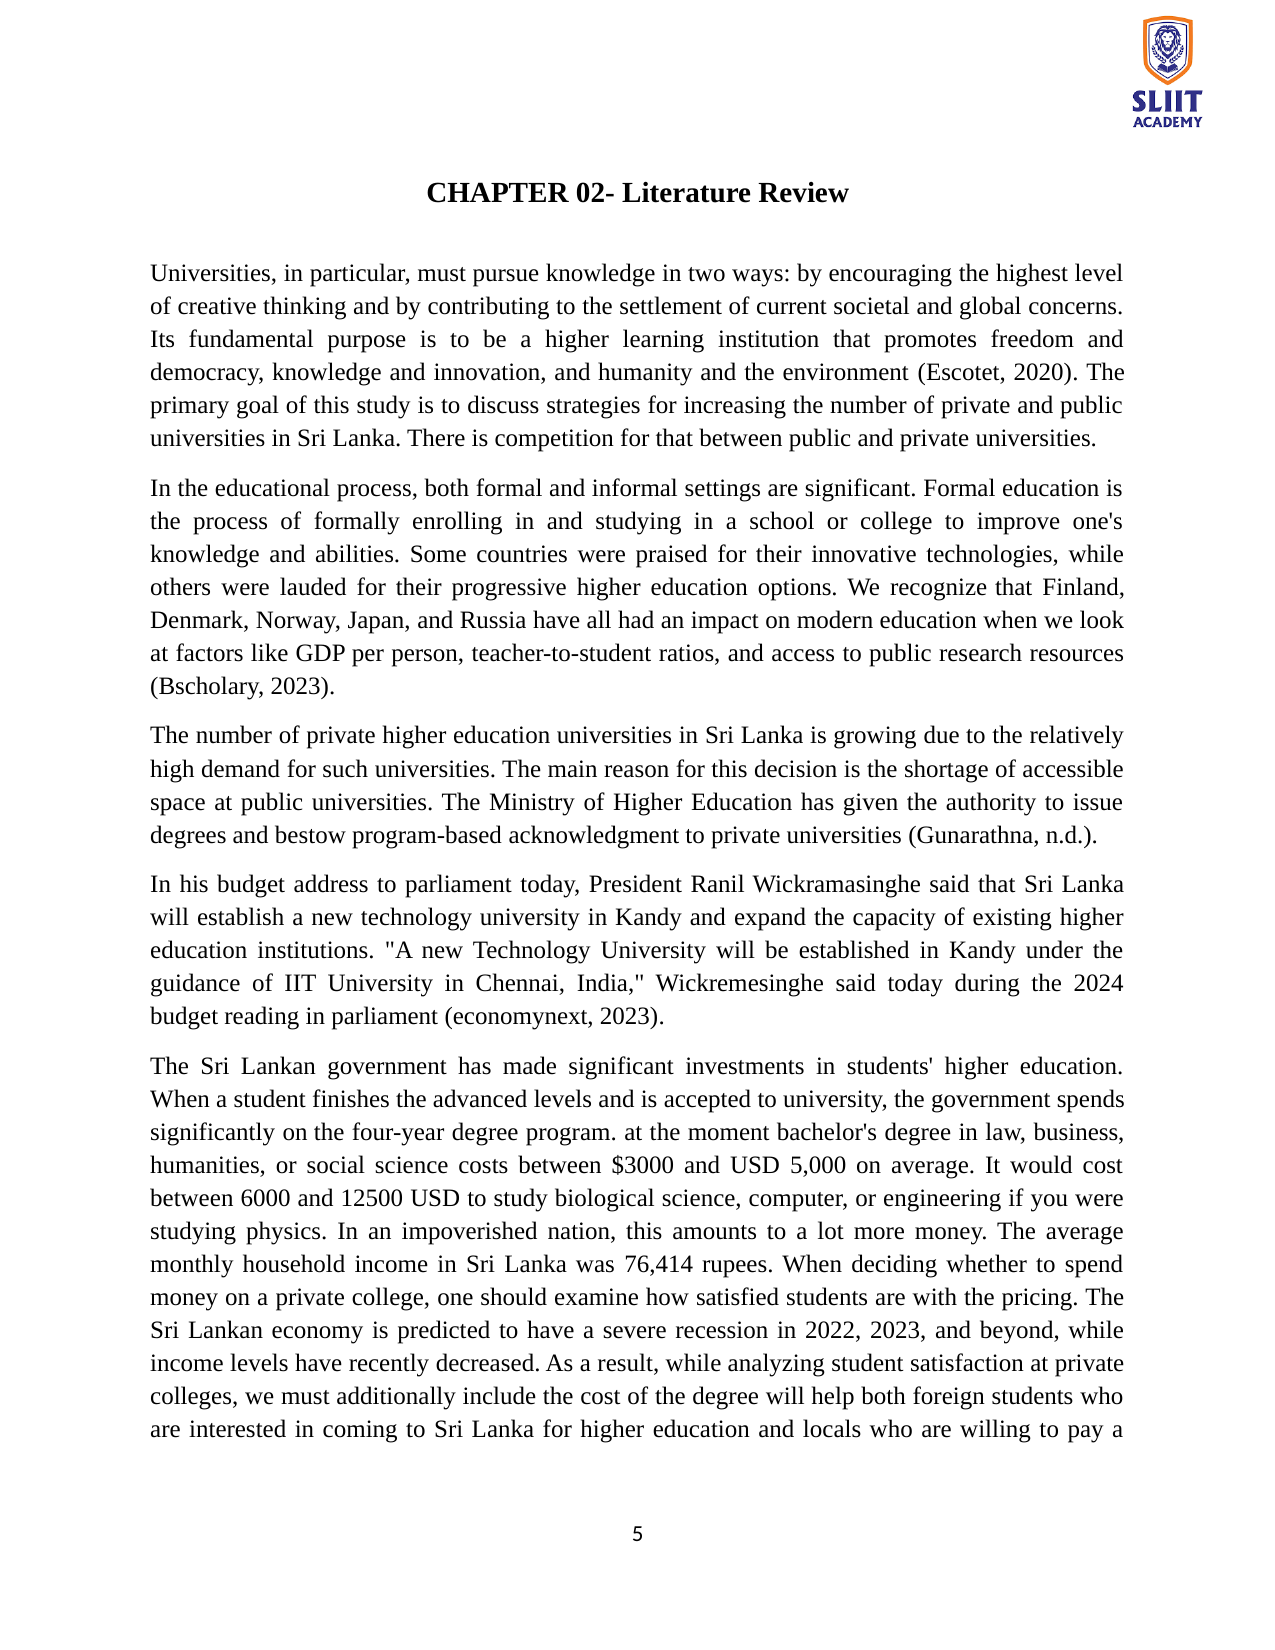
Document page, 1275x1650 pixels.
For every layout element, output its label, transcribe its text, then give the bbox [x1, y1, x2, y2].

subtitle CHAPTER 02- Literature Review [150, 175, 1125, 208]
text The number of private higher education universities in Sri Lanka is growing due to the relatively high demand for such universities. The main reason for this decision is the shortage of accessible space at public universities. The Ministry of Higher Education has given the authority to issue degrees and bestow program-based acknowledgment to private universities. [150, 721, 1125, 848]
text Universities, in particular, must pursue knowledge in two ways: by encouraging the highest level of creative thinking and by contributing to the settlement of current societal and global concerns. Its fundamental purpose is to be a higher learning institution that promotes freedom and democracy, knowledge and innovation, and humanity and the environment. The primary goal of this study is to discuss strategies for increasing the number of private and public universities in Sri Lanka. There is competition for that between public and private universities. [150, 258, 1125, 452]
picture [1090, 0, 1241, 150]
text In the educational process, both formal and informal settings are significant. Formal education is the process of formally enrolling in and studying in a school or college to improve one's knowledge and abilities. Some countries were praised for their innovative technologies, while others were lauded for their progressive higher education options. We recognize that Finland, Denmark, Norway, Japan, and Russia have all had an impact on modern education when we look at factors like GDP per person, teacher-to-student ratios, and access to public research resources. [150, 473, 1125, 700]
text In his budget address to parliament today, President Ranil Wickramasinghe said that Sri Lanka will establish a new technology university in Kandy and expand the capacity of existing higher education institutions. "A new Technology University will be established in Kandy under the guidance of IIT University in Chennai, India," Wickremesinghe said today during the 2024 budget reading in parliament. [150, 869, 1125, 1030]
